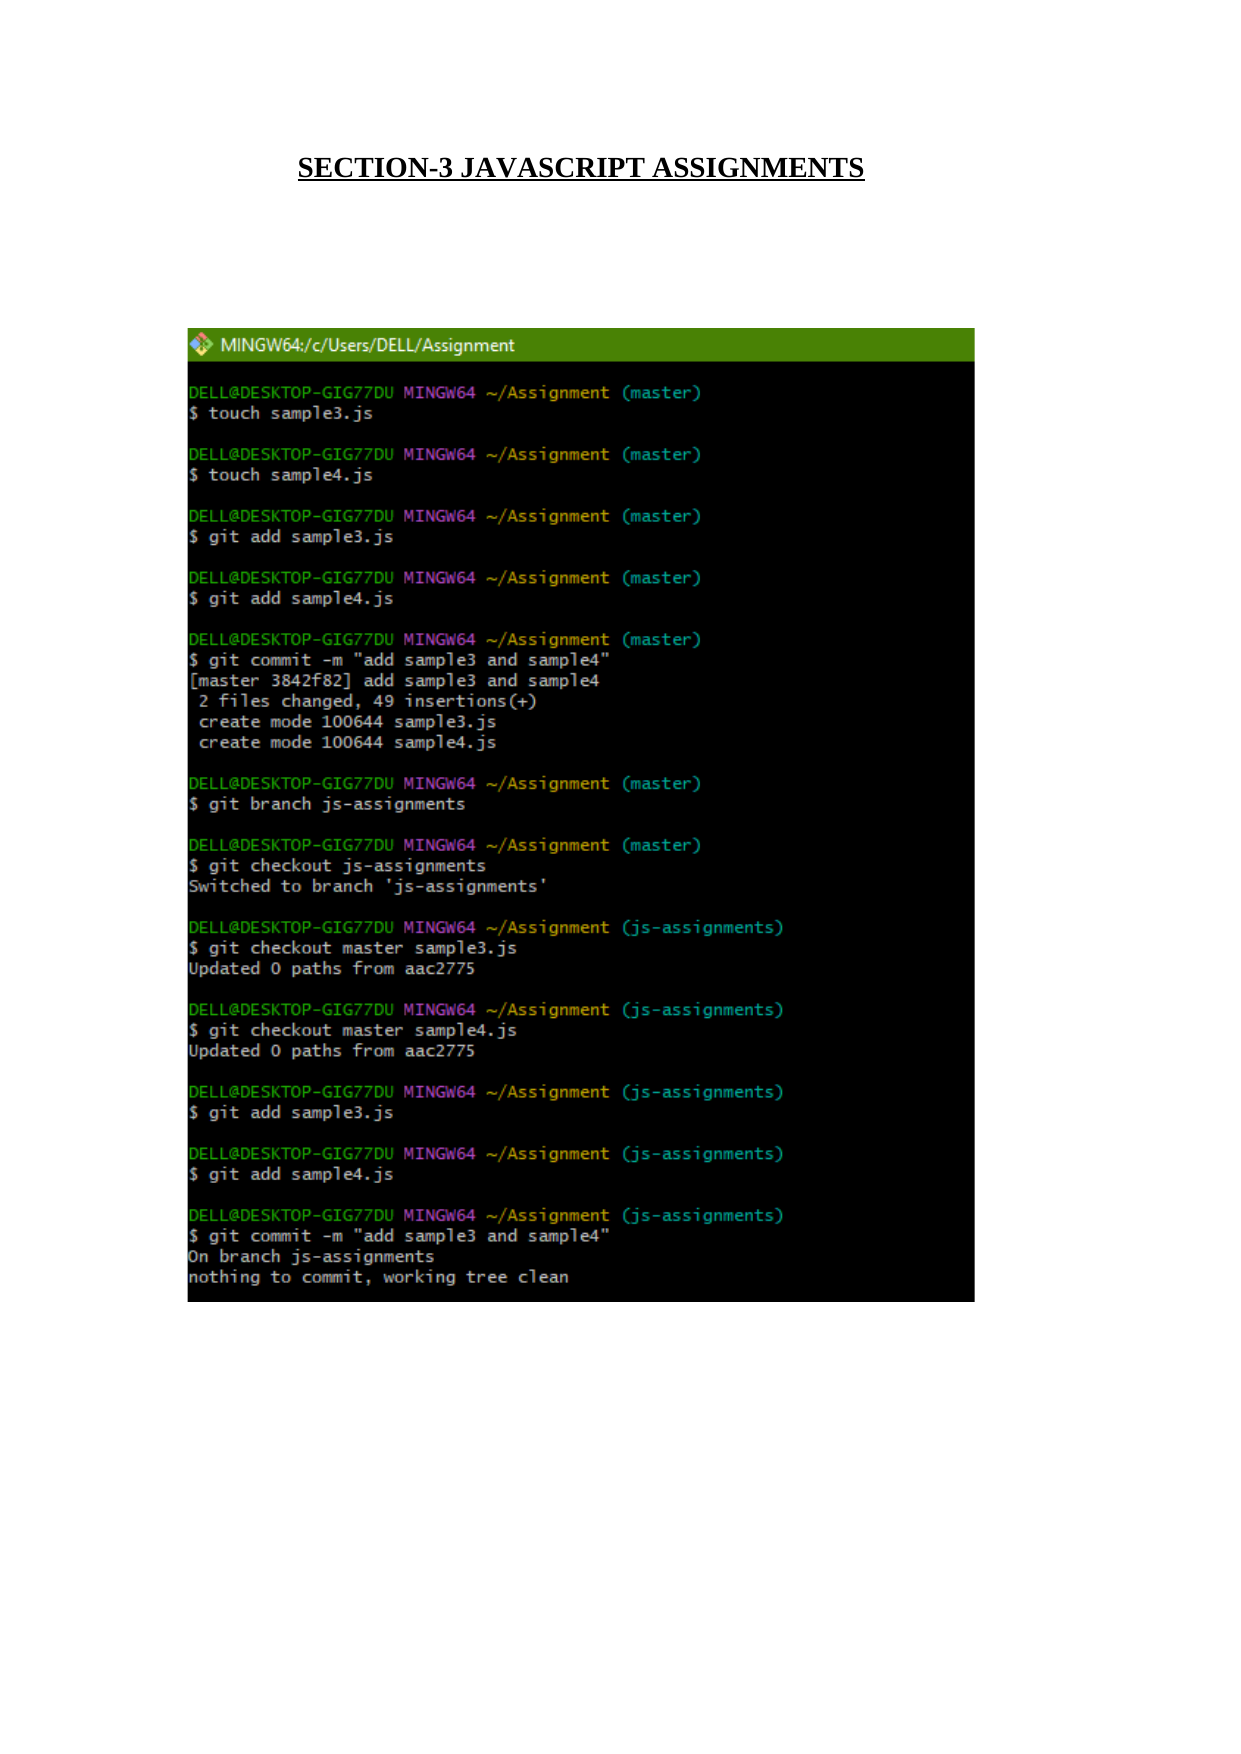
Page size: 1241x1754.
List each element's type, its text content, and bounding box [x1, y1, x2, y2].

picture [187, 328, 975, 1302]
text SECTION-3 JAVASCRIPT ASSIGNMENTS [187, 150, 974, 183]
